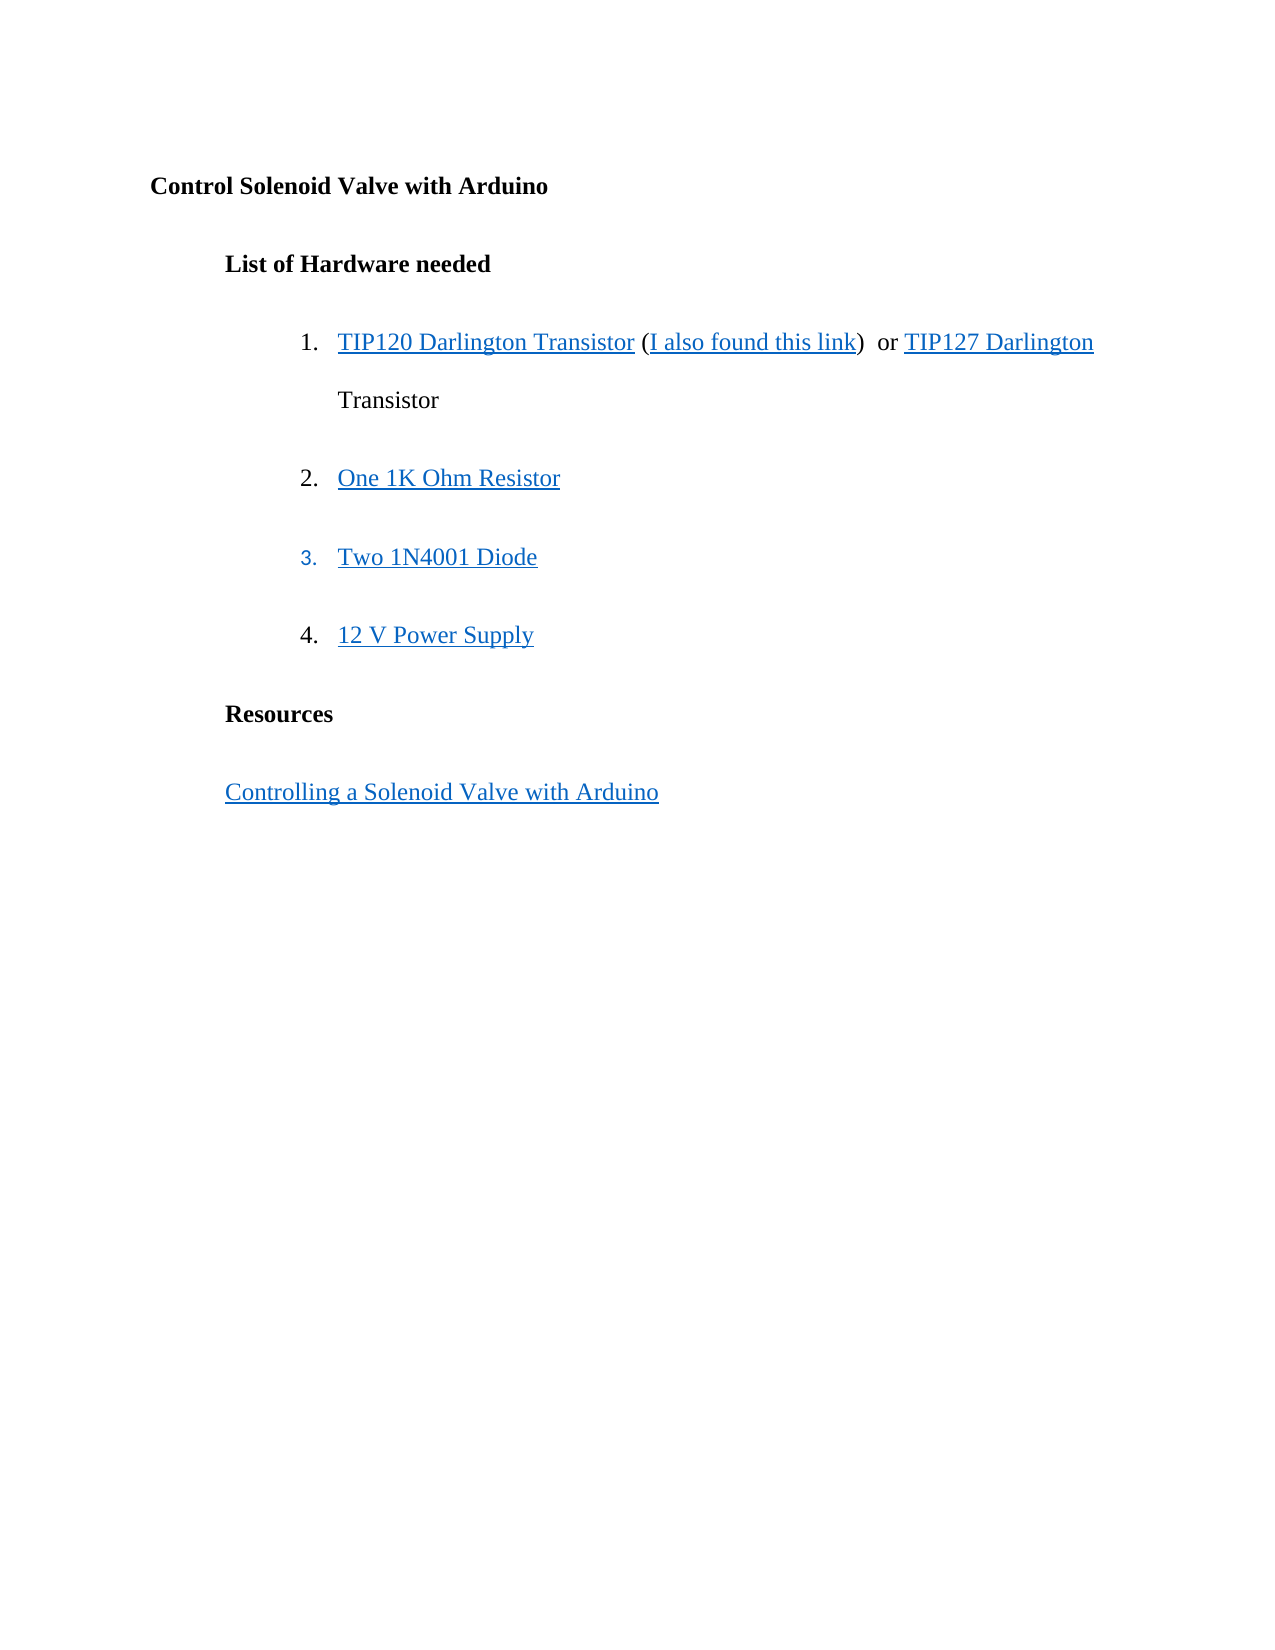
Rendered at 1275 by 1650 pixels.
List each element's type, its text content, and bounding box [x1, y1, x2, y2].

list 12 V Power Supply [300, 621, 1125, 649]
list Two 1N4001 Diode [300, 542, 1125, 571]
text Resources [150, 699, 1125, 728]
list One 1K Ohm Resistor [300, 463, 1125, 492]
list TIP120 Darlington Transistor (I also found this link) or TIP127 Darlington Transistor [300, 327, 1125, 414]
text Control Solenoid Valve with Arduino [150, 171, 1125, 199]
text Controlling a Solenoid Valve with Arduino [150, 777, 1125, 806]
text List of Hardware needed [150, 249, 1125, 278]
